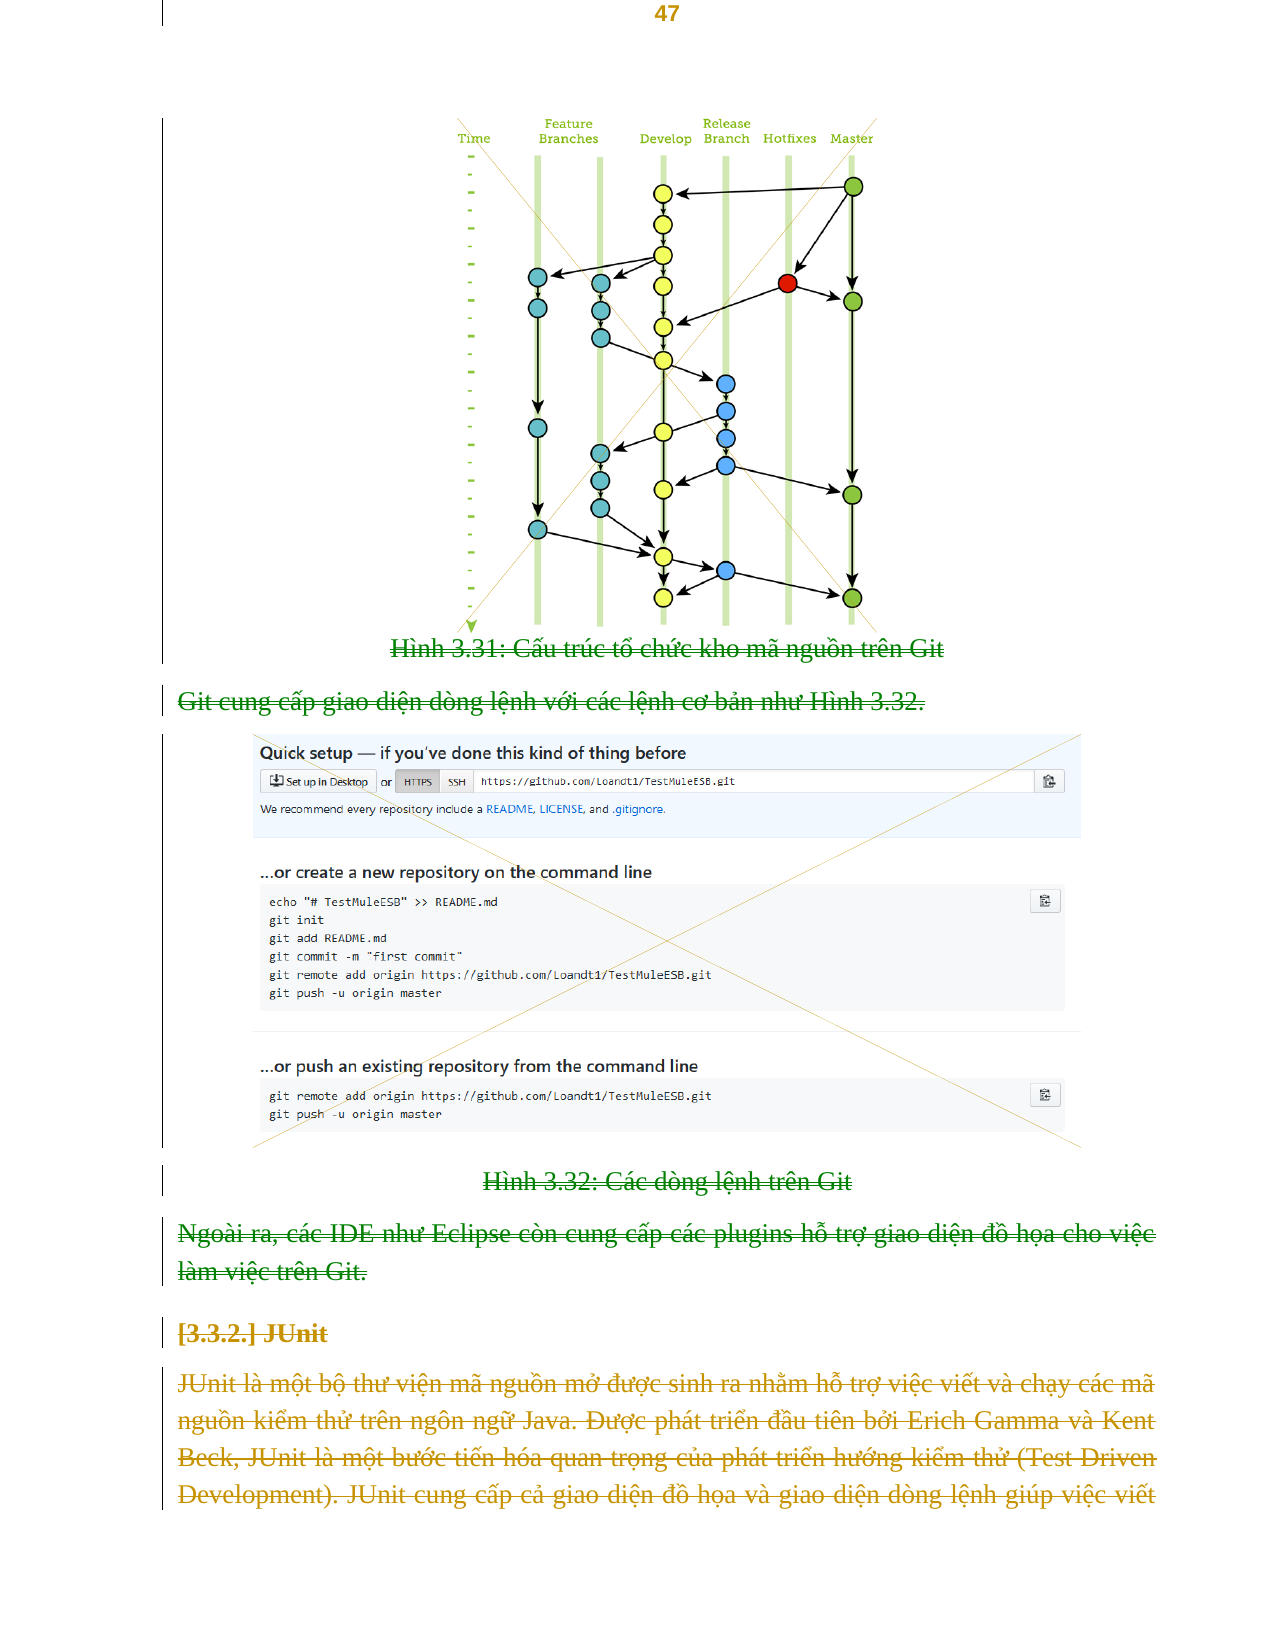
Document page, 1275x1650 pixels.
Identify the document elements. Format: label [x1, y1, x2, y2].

picture [457, 120, 666, 631]
picture [253, 735, 664, 1146]
picture [670, 735, 1082, 1147]
picture [458, 377, 876, 633]
picture [668, 120, 877, 631]
picture [459, 118, 875, 373]
picture [255, 942, 1079, 1148]
picture [255, 734, 1079, 940]
